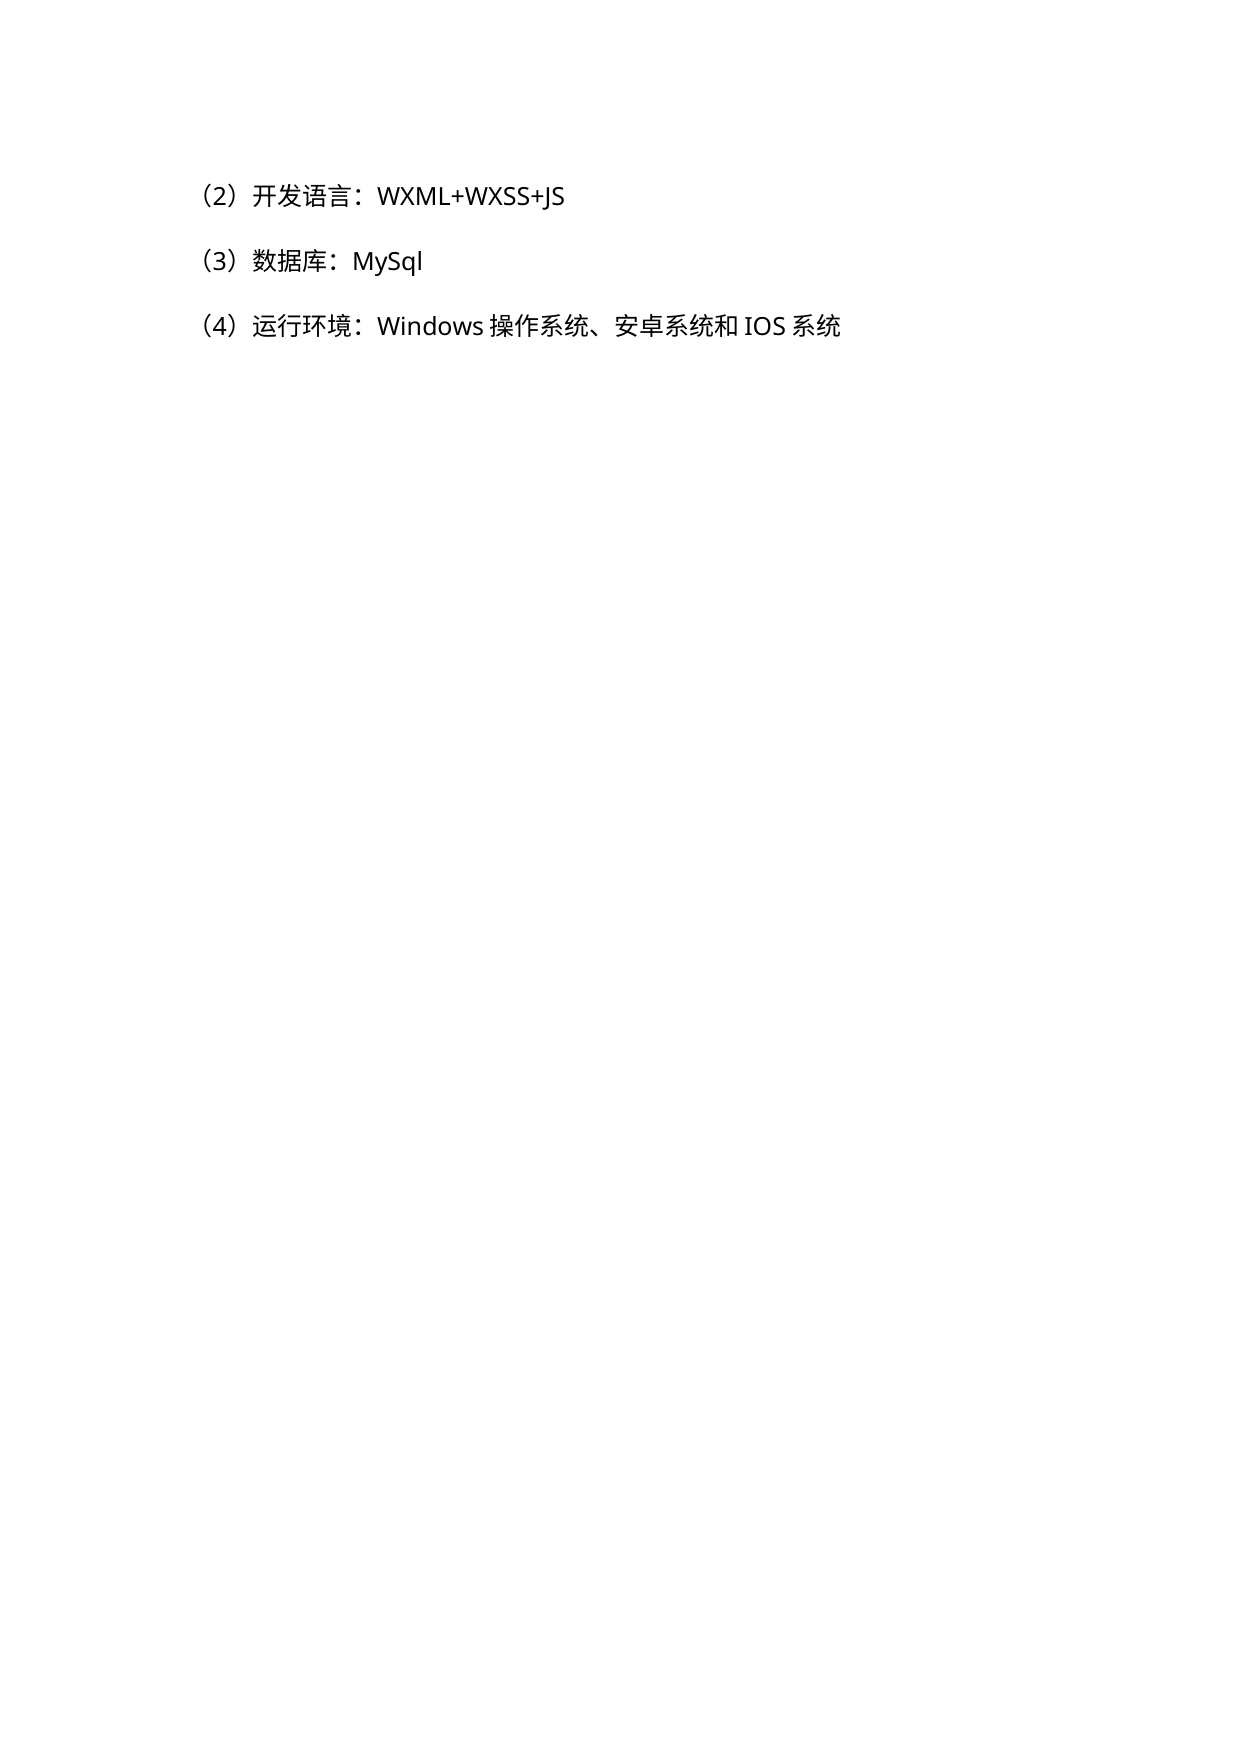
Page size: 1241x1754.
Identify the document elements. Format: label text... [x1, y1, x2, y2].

text （2）开发语言：WXML+WXSS+JS [187, 162, 1053, 227]
text （3）数据库：MySql [187, 227, 1053, 292]
text （4）运行环境：Windows操作系统、安卓系统和IOS系统 [187, 292, 1053, 357]
